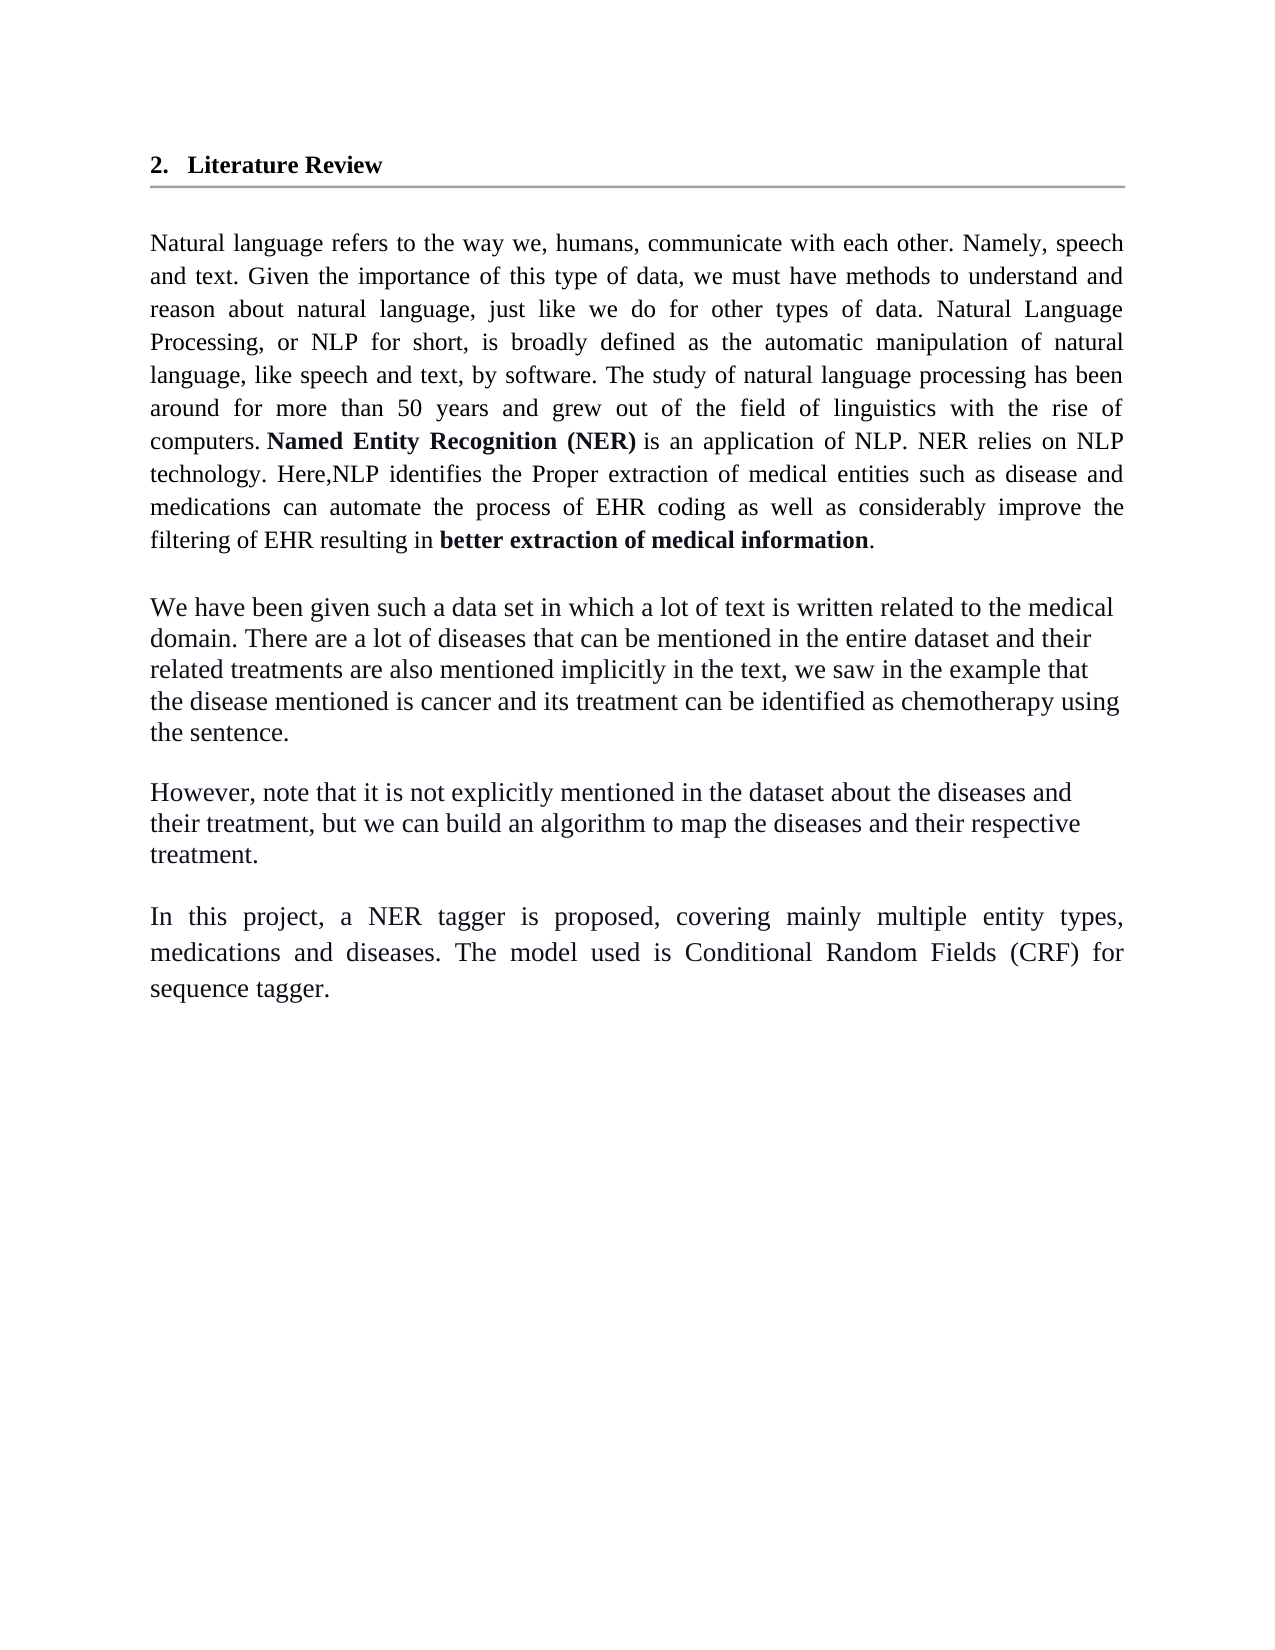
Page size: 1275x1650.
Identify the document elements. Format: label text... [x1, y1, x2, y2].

text Natural language refers to the way we, humans, communicate with each other. Namely, speech and text. Given the importance of this type of data, we must have methods to understand and reason about natural language, just like we do for other types of data. Natural Language Processing, or NLP for short, is broadly defined as the automatic manipulation of natural language, like speech and text, by software. The study of natural language processing has been around for more than 50 years and grew out of the field of linguistics with the rise of computers. Named Entity Recognition (NER) is an application of NLP. NER relies on NLP technology. Here,NLP identifies the Proper extraction of medical entities such as disease and medications can automate the process of EHR coding as well as considerably improve the filtering of EHR resulting in better extraction of medical information. [150, 228, 1125, 554]
text We have been given such a data set in which a lot of text is written related to the medical domain. There are a lot of diseases that can be mentioned in the entire dataset and their related treatments are also mentioned implicitly in the text, we saw in the example that the disease mentioned is cancer and its treatment can be identified as chemotherapy using the sentence. [150, 591, 1125, 747]
text In this project, a NER tagger is proposed, covering mainly multiple entity types, medications and diseases. The model used is Conditional Random Fields (CRF) for sequence tagger. [150, 900, 1125, 1003]
text However, note that it is not explicitly mentioned in the dataset about the diseases and their treatment, but we can build an algorithm to map the diseases and their respective treatment. [150, 776, 1125, 869]
list Literature Review [150, 150, 1125, 179]
